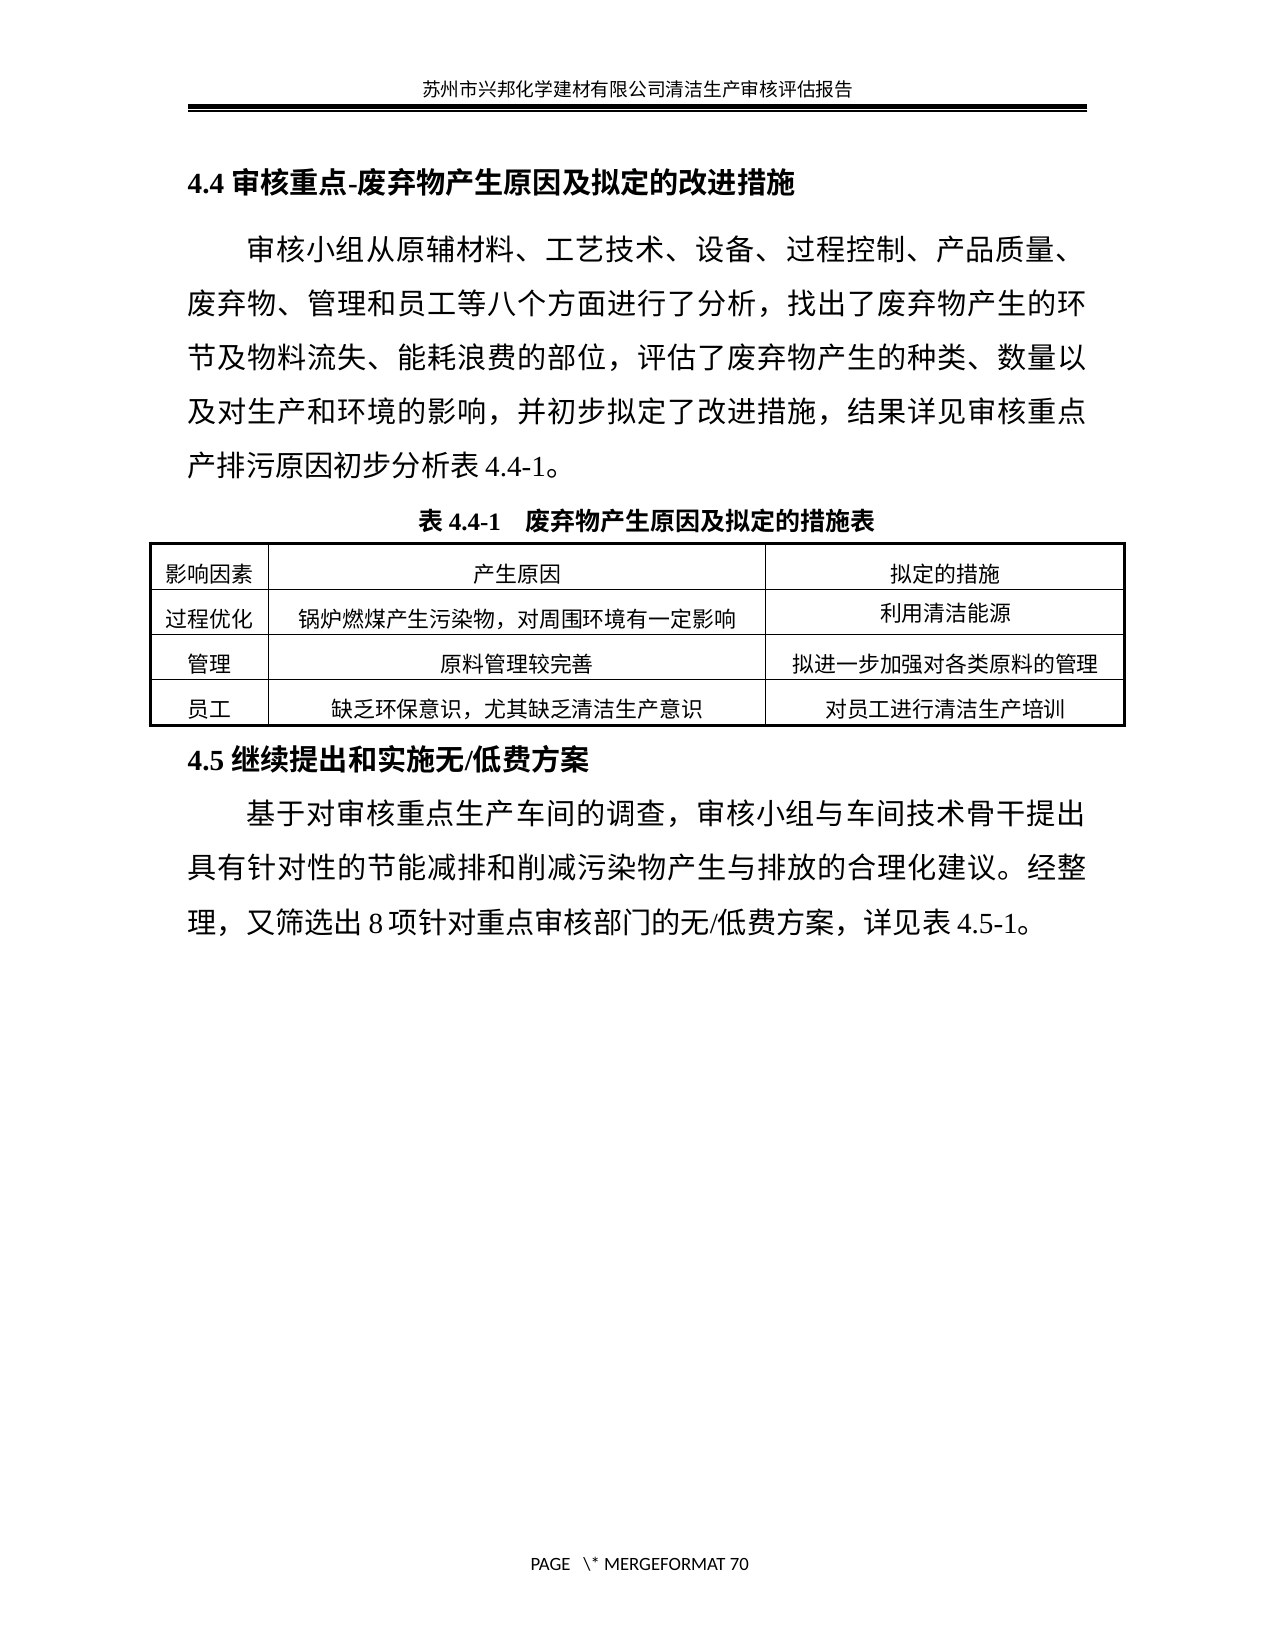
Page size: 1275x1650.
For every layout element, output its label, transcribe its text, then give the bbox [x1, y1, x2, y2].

table_header 产生原因 [269, 545, 765, 589]
text 表4.4-1 废弃物产生原因及拟定的措施表 [187, 487, 1087, 542]
table_cell 对员工进行清洁生产培训 [766, 680, 1123, 724]
table_cell 员工 [152, 680, 268, 724]
text 4.4 审核重点-废弃物产生原因及拟定的改进措施 [187, 150, 1087, 204]
table_cell 利用清洁能源 [766, 590, 1123, 634]
table_cell 缺乏环保意识，尤其缺乏清洁生产意识 [269, 680, 765, 724]
table_cell 管理 [152, 635, 268, 679]
table_header 拟定的措施 [766, 545, 1123, 589]
table_cell 过程优化 [152, 590, 268, 634]
text 4.5 继续提出和实施无/低费方案 [187, 727, 1087, 781]
table_cell 锅炉燃煤产生污染物，对周围环境有一定影响 [269, 590, 765, 634]
table_header 影响因素 [152, 545, 268, 589]
text 审核小组从原辅材料、工艺技术、设备、过程控制、产品质量、废弃物、管理和员工等八个方面进行了分析，找出了废弃物产生的环节及物料流失、能耗浪费的部位，评估了废弃物产生的种类、数量以及对生产和环境的影响，并初步拟定了改进措施，结果详见审核重点产排污原因初步分析表4.4-1。 [187, 217, 1087, 487]
text 基于对审核重点生产车间的调查，审核小组与车间技术骨干提出具有针对性的节能减排和削减污染物产生与排放的合理化建议。经整理，又筛选出8项针对重点审核部门的无/低费方案，详见表4.5-1。 [187, 781, 1087, 944]
table_cell 原料管理较完善 [269, 635, 765, 679]
table_cell 拟进一步加强对各类原料的管理 [766, 635, 1123, 679]
